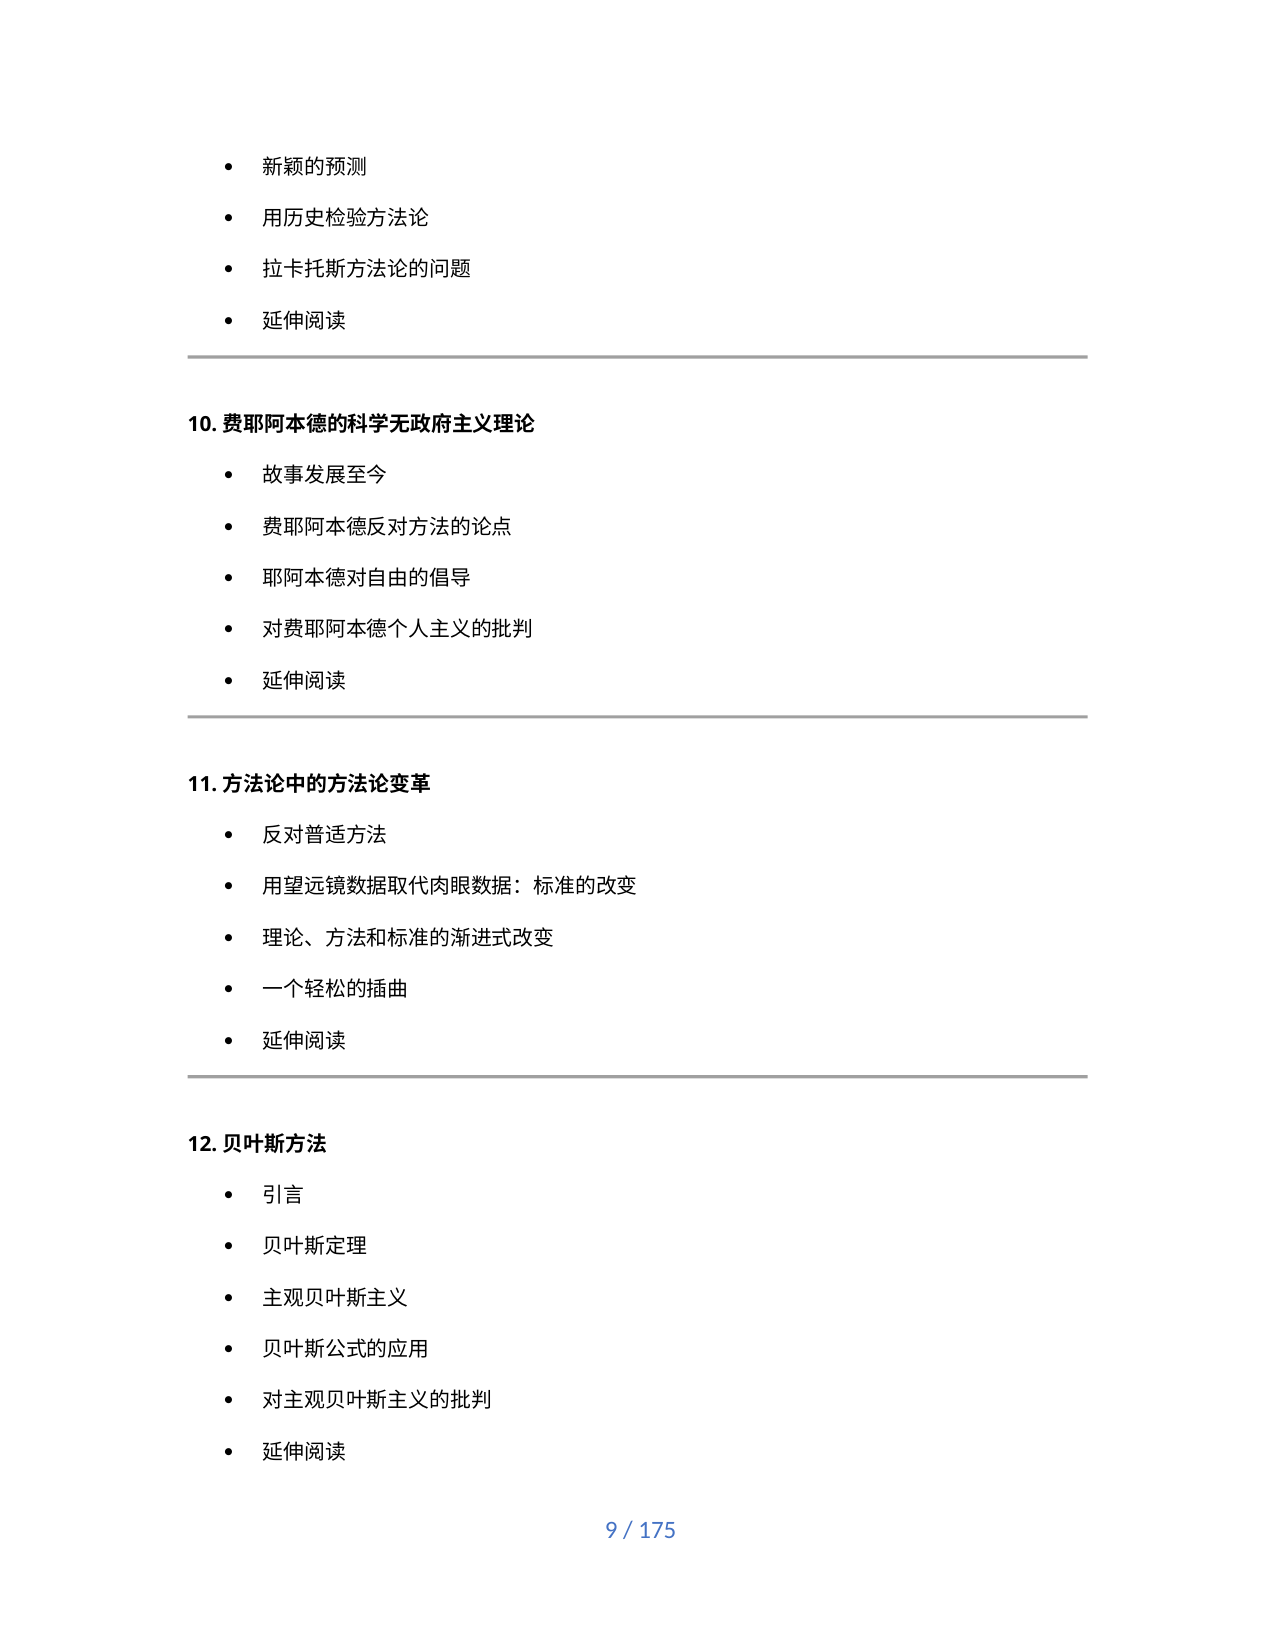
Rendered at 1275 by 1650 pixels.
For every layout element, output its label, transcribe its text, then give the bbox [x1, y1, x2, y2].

list 延伸阅读 [225, 304, 1087, 334]
text 12. 贝叶斯方法 [187, 1127, 1087, 1157]
list 延伸阅读 [225, 1435, 1087, 1465]
text 10. 费耶阿本德的科学无政府主义理论 [187, 407, 1087, 437]
text 11. 方法论中的方法论变革 [187, 767, 1087, 797]
list 一个轻松的插曲 [225, 972, 1087, 1003]
list 理论、方法和标准的渐进式改变 [225, 921, 1087, 951]
list 对主观贝叶斯主义的批判 [225, 1384, 1087, 1414]
list 贝叶斯定理 [225, 1230, 1087, 1260]
list 用望远镜数据取代肉眼数据：标准的改变 [225, 870, 1087, 900]
list 引言 [225, 1178, 1087, 1208]
list 拉卡托斯方法论的问题 [225, 253, 1087, 283]
list 延伸阅读 [225, 664, 1087, 694]
list 用历史检验方法论 [225, 201, 1087, 232]
list 延伸阅读 [225, 1024, 1087, 1054]
list 费耶阿本德反对方法的论点 [225, 510, 1087, 540]
list 故事发展至今 [225, 458, 1087, 489]
list 对费耶阿本德个人主义的批判 [225, 613, 1087, 643]
list 新颖的预测 [225, 150, 1087, 180]
list 贝叶斯公式的应用 [225, 1332, 1087, 1363]
list 主观贝叶斯主义 [225, 1281, 1087, 1311]
list 反对普适方法 [225, 818, 1087, 849]
list 耶阿本德对自由的倡导 [225, 561, 1087, 591]
